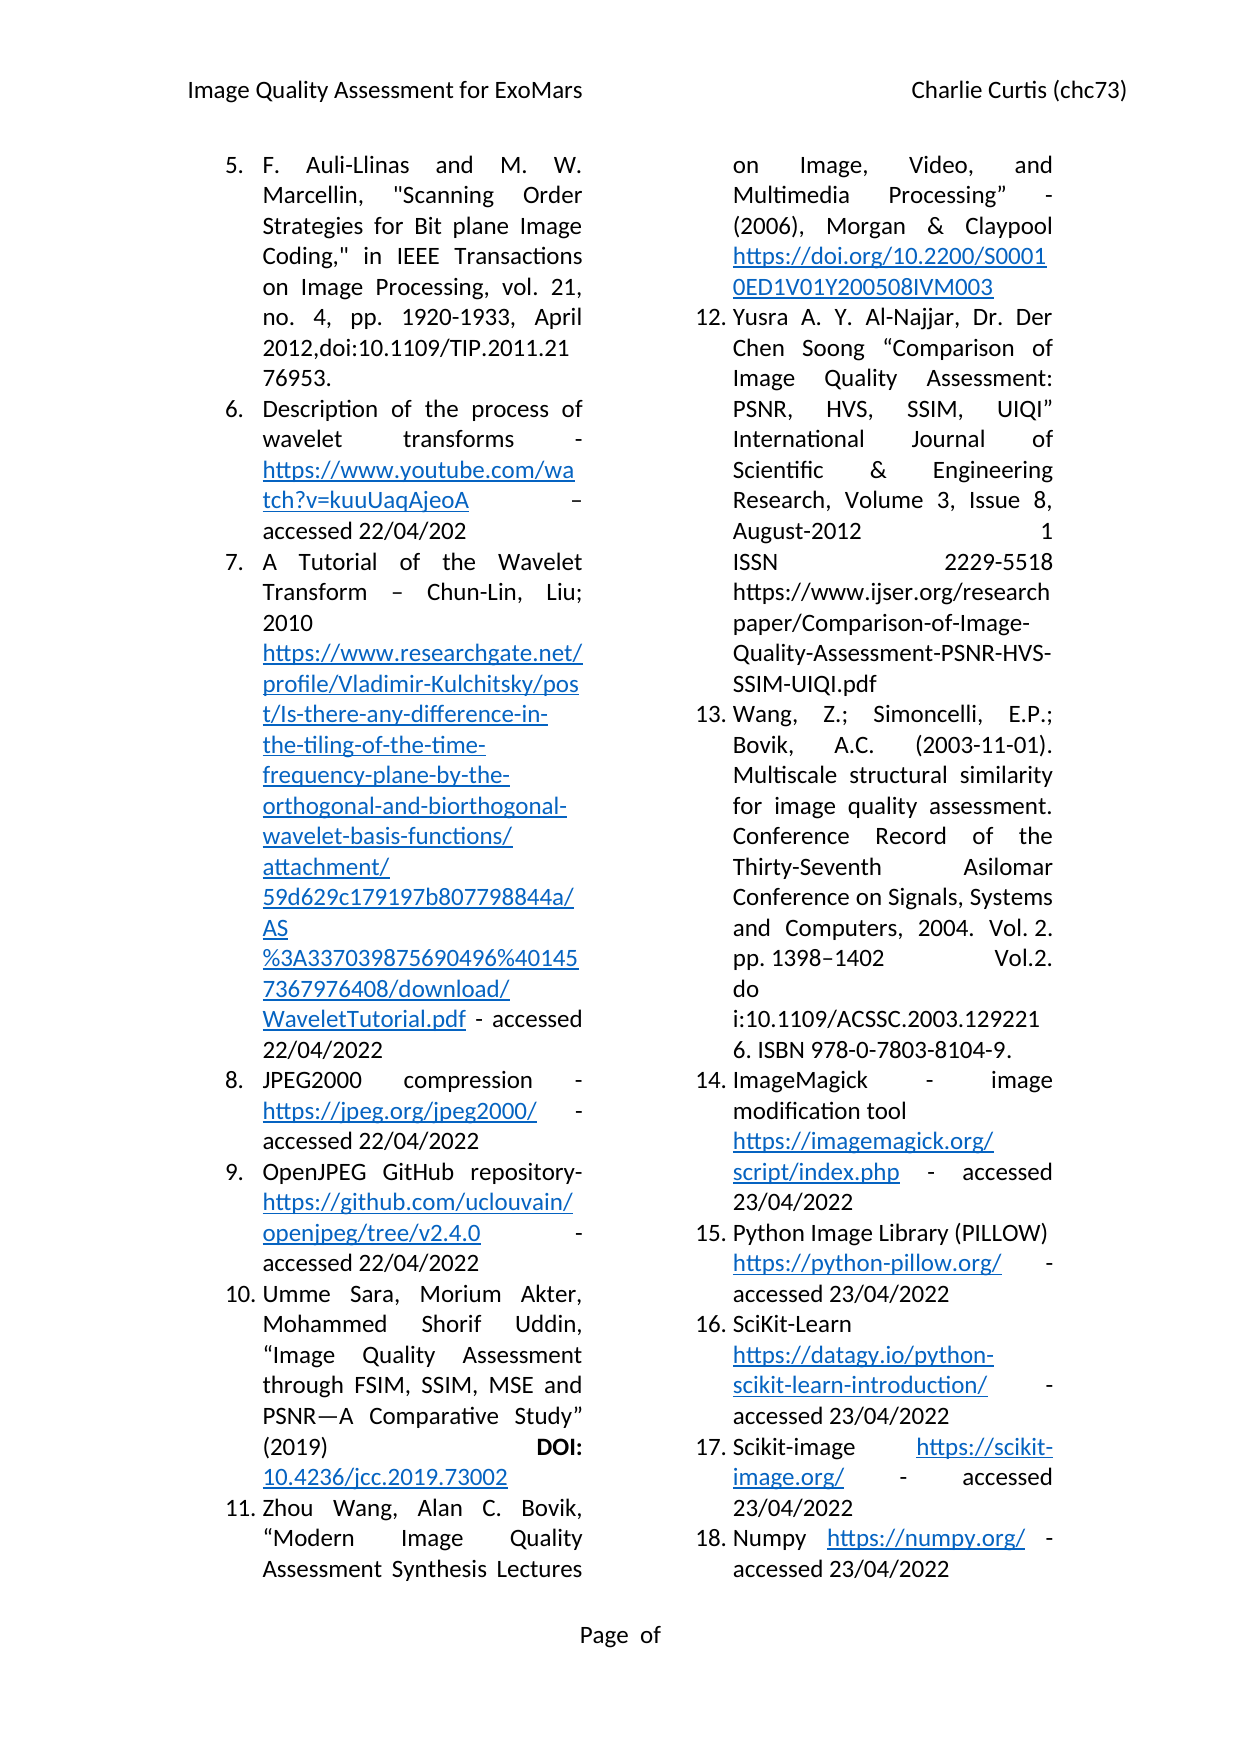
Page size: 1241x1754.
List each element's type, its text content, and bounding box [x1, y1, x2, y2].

list JPEG2000 compression - https://jpeg.org/jpeg2000/ - accessed 22/04/2022 [225, 1064, 583, 1156]
list F. Auli-Llinas and M. W. Marcellin, "Scanning Order Strategies for Bit plane Image Coding," in IEEE Transactions on Image Processing, vol. 21, no. 4, pp. 1920-1933, April 2012,doi:10.1109/TIP.2011.2176953. [225, 149, 583, 393]
list https://imagemagick.org/script/index.php - accessed 23/04/2022 [733, 1126, 1053, 1217]
list Python Image Library (PILLOW) [695, 1217, 1053, 1248]
list SciKit-Learn https://datagy.io/python-scikit-learn-introduction/ -accessed 23/04/2022 [695, 1309, 1053, 1431]
list Zhou Wang, Alan C. Bovik, “Modern Image Quality Assessment Synthesis Lectures on Image, Video, and Multimedia Processing” - (2006), Morgan & Claypool https://doi.org/10.2200/S00010ED1V01Y200508IVM003 [695, 149, 1053, 301]
list Yusra A. Y. Al-Najjar, Dr. Der Chen Soong “Comparison of Image Quality Assessment: PSNR, HVS, SSIM, UIQI” International Journal of Scientific & Engineering Research, Volume 3, Issue 8, August-2012 1 ISSN 2229-5518 https://www.ijser.org/researchpaper/Comparison-of-Image-Quality-Assessment-PSNR-HVS-SSIM-UIQI.pdf [695, 301, 1053, 698]
list ImageMagick - image modification tool [695, 1064, 1053, 1126]
list Scikit-image https://scikit-image.org/ - accessed 23/04/2022 [695, 1431, 1053, 1522]
list Numpy https://numpy.org/ - accessed 23/04/2022 [695, 1522, 1053, 1583]
list https://python-pillow.org/ - accessed 23/04/2022 [733, 1248, 1053, 1309]
list Description of the process of wavelet transforms - https://www.youtube.com/watch?v=kuuUaqAjeoA – accessed 22/04/202 [225, 393, 583, 546]
list Zhou Wang, Alan C. Bovik, “Modern Image Quality Assessment Synthesis Lectures on Image, Video, and Multimedia Processing” - (2006), Morgan & Claypool https://doi.org/10.2200/S00010ED1V01Y200508IVM003 [225, 1492, 583, 1583]
list OpenJPEG GitHub repository- https://github.com/uclouvain/openjpeg/tree/v2.4.0 - accessed 22/04/2022 [225, 1156, 583, 1278]
list Umme Sara, Morium Akter, Mohammed Shorif Uddin, “Image Quality Assessment through FSIM, SSIM, MSE and PSNR—A Comparative Study” (2019) DOI: 10.4236/jcc.2019.73002 [225, 1278, 583, 1492]
list A Tutorial of the Wavelet Transform – Chun-Lin, Liu; 2010 https://www.researchgate.net/profile/Vladimir-Kulchitsky/post/Is-there-any-difference-in-the-tiling-of-the-time-frequency-plane-by-the-orthogonal-and-biorthogonal-wavelet-basis-functions/attachment/59d629c179197b807798844a/AS%3A337039875690496%401457367976408/download/WaveletTutorial.pdf - accessed 22/04/2022 [225, 546, 583, 1064]
list Wang, Z.; Simoncelli, E.P.; Bovik, A.C. (2003-11-01). Multiscale structural similarity for image quality assessment. Conference Record of the Thirty-Seventh Asilomar Conference on Signals, Systems and Computers, 2004. Vol. 2. pp. 1398–1402 Vol.2. doi:10.1109/ACSSC.2003.1292216. ISBN 978-0-7803-8104-9. [695, 698, 1053, 1064]
